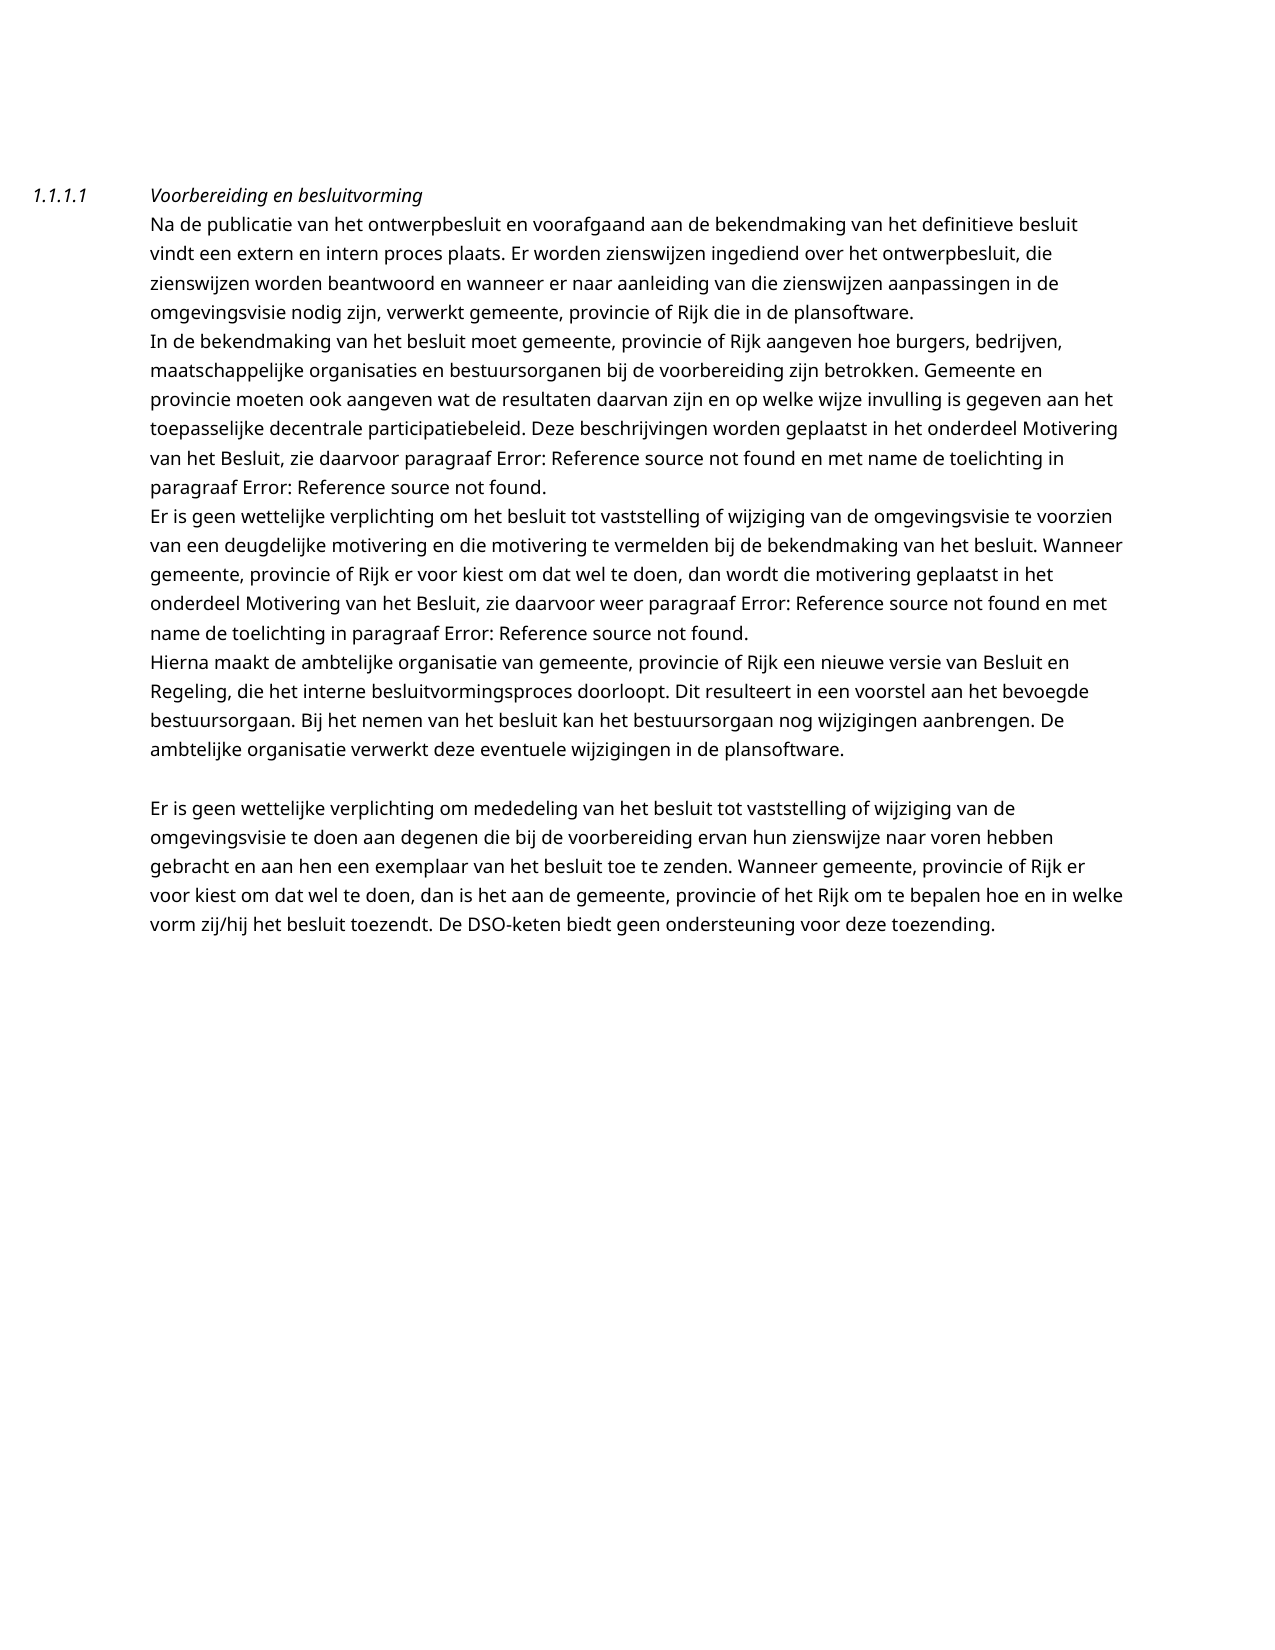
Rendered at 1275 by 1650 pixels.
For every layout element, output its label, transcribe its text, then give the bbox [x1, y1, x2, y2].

text Na de publicatie van het ontwerpbesluit en voorafgaand aan de bekendmaking van het definitieve besluit vindt een extern en intern proces plaats. Er worden zienswijzen ingediend over het ontwerpbesluit, die zienswijzen worden beantwoord en wanneer er naar aanleiding van die zienswijzen aanpassingen in de omgevingsvisie nodig zijn, verwerkt gemeente, provincie of Rijk die in de plansoftware. [150, 208, 1125, 325]
text Er is geen wettelijke verplichting om mededeling van het besluit tot vaststelling of wijziging van de omgevingsvisie te doen aan degenen die bij de voorbereiding ervan hun zienswijze naar voren hebben gebracht en aan hen een exemplaar van het besluit toe te zenden. Wanneer gemeente, provincie of Rijk er voor kiest om dat wel te doen, dan is het aan de gemeente, provincie of het Rijk om te bepalen hoe en in welke vorm zij/hij het besluit toezendt. De DSO-keten biedt geen ondersteuning voor deze toezending. [150, 792, 1125, 937]
text Hierna maakt de ambtelijke organisatie van gemeente, provincie of Rijk een nieuwe versie van Besluit en Regeling, die het interne besluitvormingsproces doorloopt. Dit resulteert in een voorstel aan het bevoegde bestuursorgaan. Bij het nemen van het besluit kan het bestuursorgaan nog wijzigingen aanbrengen. De ambtelijke organisatie verwerkt deze eventuele wijzigingen in de plansoftware. [150, 646, 1125, 762]
subtitle Voorbereiding en besluitvorming [32, 179, 1125, 208]
